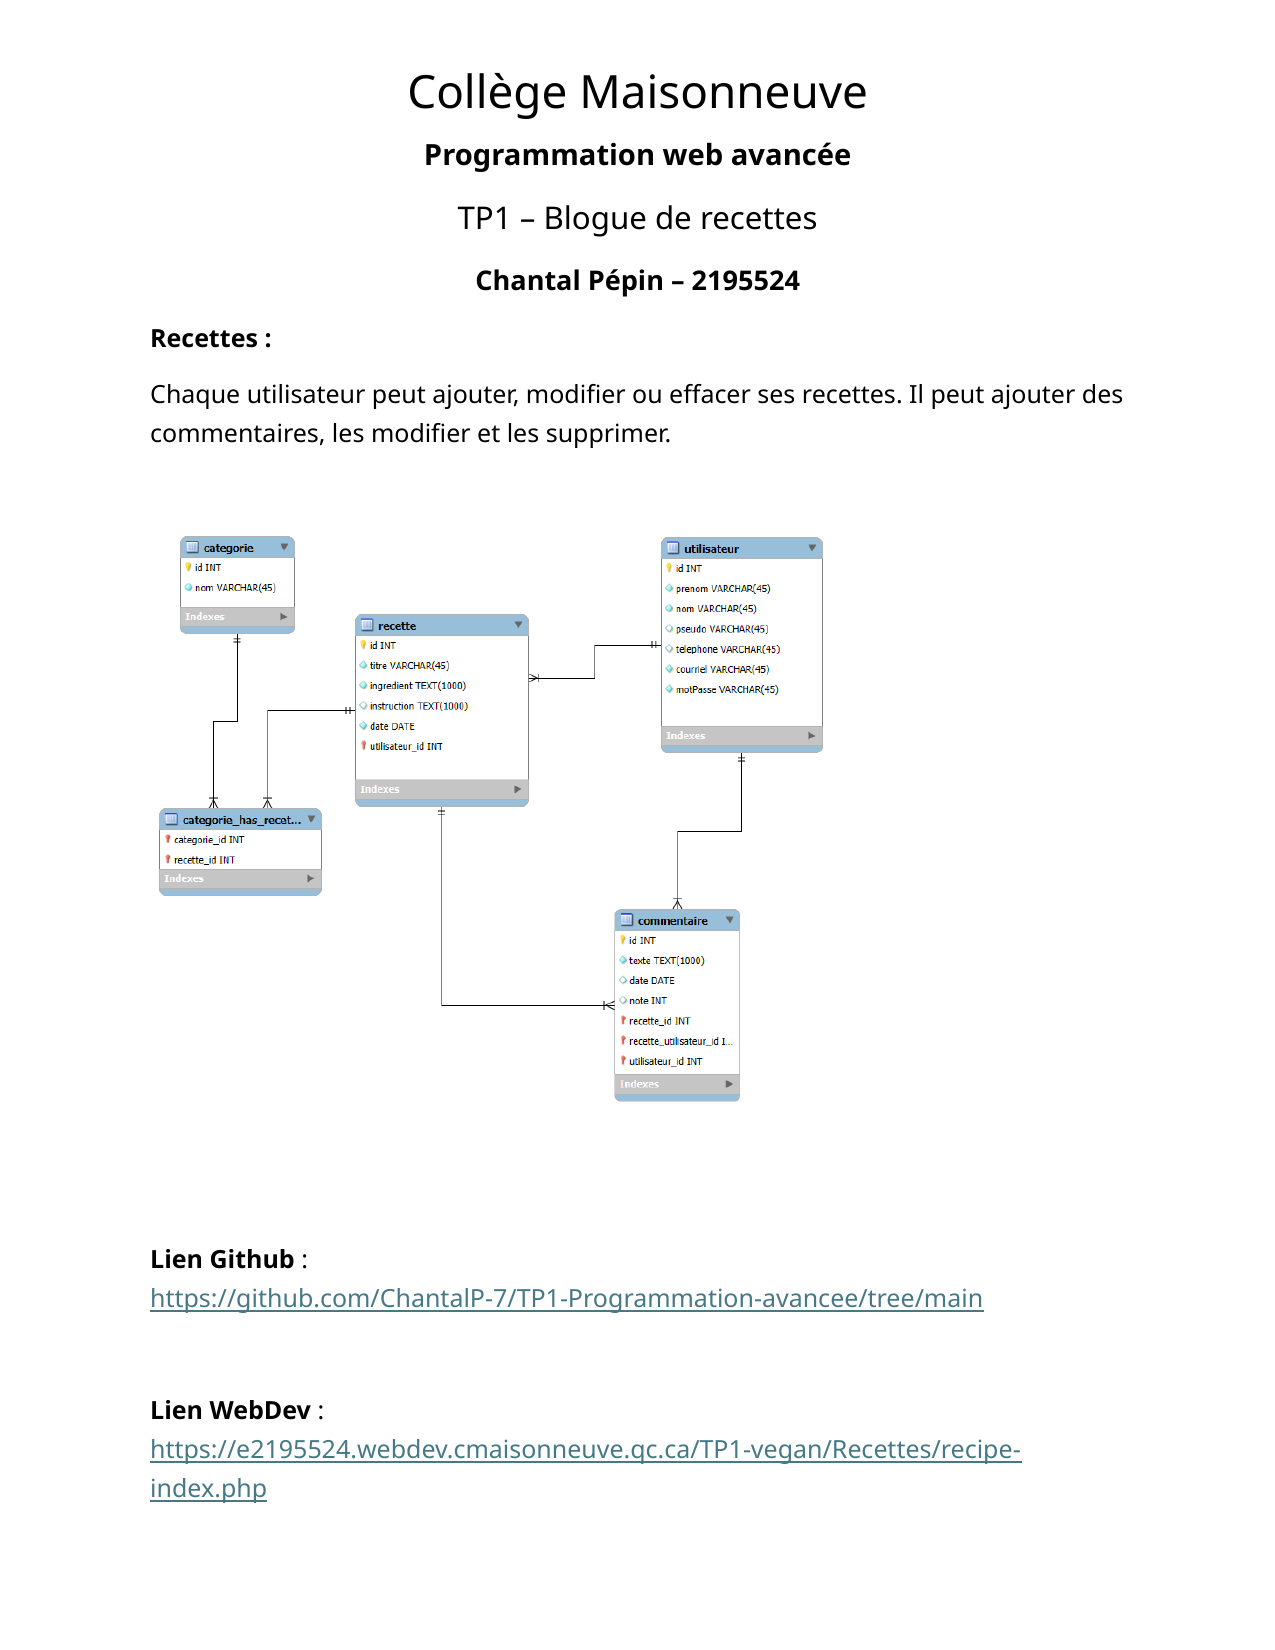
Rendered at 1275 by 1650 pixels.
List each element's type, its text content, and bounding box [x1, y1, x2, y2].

text Collège Maisonneuve [150, 59, 1125, 121]
text Lien Github : https://github.com/ChantalP-7/TP1-Programmation-avancee/tree/main [150, 1242, 1125, 1315]
text Recettes : [150, 321, 1125, 355]
text TP1 – Blogue de recettes [150, 196, 1125, 239]
text Lien WebDev : https://e2195524.webdev.cmaisonneuve.qc.ca/TP1-vegan/Recettes/recipe-index.php [150, 1393, 1125, 1505]
text Chantal Pépin – 2195524 [150, 262, 1125, 299]
text Chaque utilisateur peut ajouter, modifier ou effacer ses recettes. Il peut ajouter des commentaires, les modifier et les supprimer. [150, 377, 1125, 450]
picture [150, 527, 830, 1109]
text Programmation web avancée [150, 134, 1125, 174]
